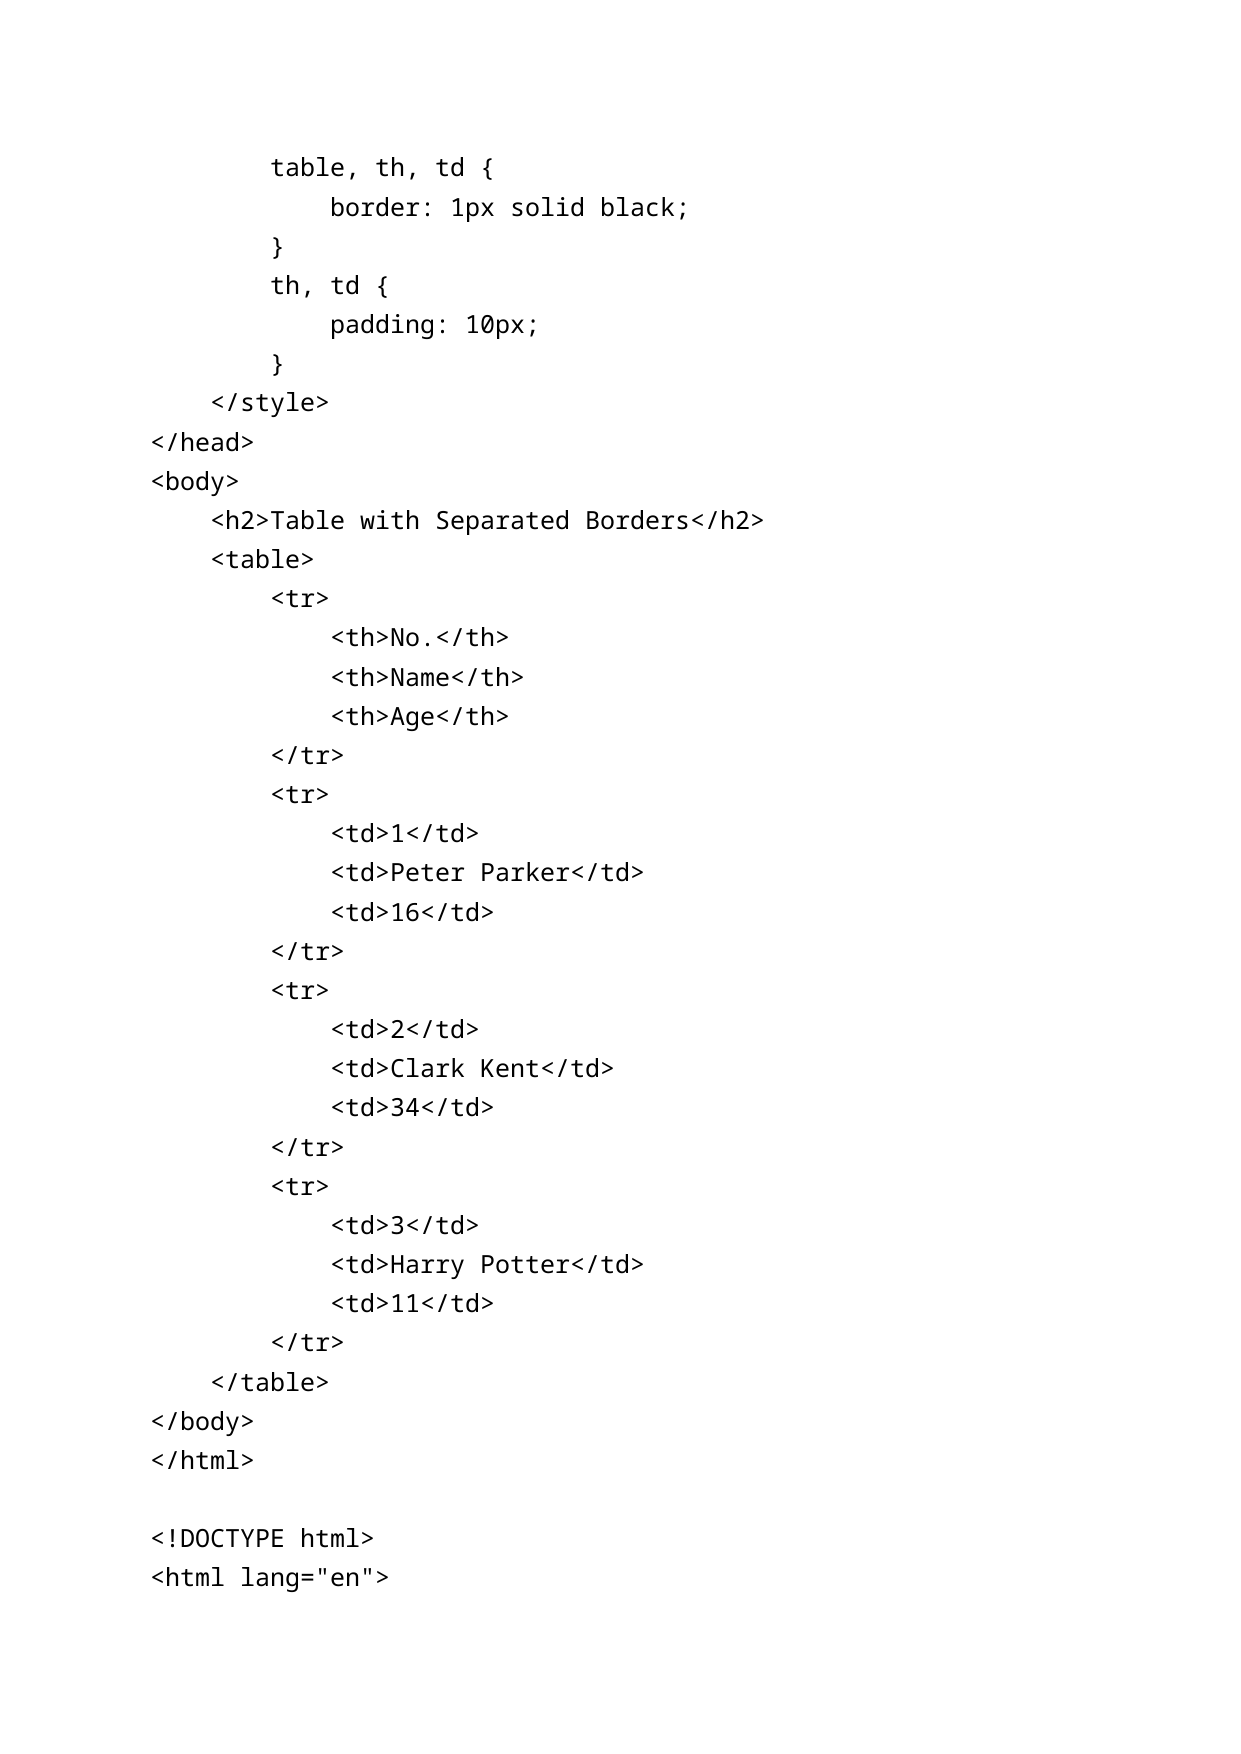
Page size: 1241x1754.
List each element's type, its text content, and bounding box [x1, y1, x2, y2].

text <th>Name</th> [150, 659, 1090, 693]
text </table> [150, 1364, 1090, 1398]
text <table> [150, 542, 1090, 576]
text <html lang="en"> [150, 1560, 1090, 1594]
text <tr> [150, 1168, 1090, 1202]
text } [150, 346, 1090, 380]
text <tr> [150, 972, 1090, 1007]
text border: 1px solid black; [150, 189, 1090, 223]
text </html> [150, 1442, 1090, 1477]
text <td>16</td> [150, 894, 1090, 928]
text <td>11</td> [150, 1286, 1090, 1320]
text <tr> [150, 581, 1090, 615]
text <th>Age</th> [150, 698, 1090, 732]
text } [150, 228, 1090, 262]
text <th>No.</th> [150, 620, 1090, 654]
text <td>Peter Parker</td> [150, 855, 1090, 889]
text </tr> [150, 1129, 1090, 1163]
text </tr> [150, 1325, 1090, 1359]
text <td>Harry Potter</td> [150, 1247, 1090, 1281]
text <h2>Table with Separated Borders</h2> [150, 502, 1090, 537]
text padding: 10px; [150, 307, 1090, 341]
text </body> [150, 1403, 1090, 1437]
text <td>Clark Kent</td> [150, 1051, 1090, 1085]
text <td>1</td> [150, 816, 1090, 850]
text </style> [150, 385, 1090, 419]
text table, th, td { [150, 150, 1090, 184]
text </head> [150, 424, 1090, 458]
text <tr> [150, 777, 1090, 811]
text </tr> [150, 933, 1090, 967]
text <!DOCTYPE html> [150, 1521, 1090, 1555]
text <td>34</td> [150, 1090, 1090, 1124]
text </tr> [150, 737, 1090, 772]
text th, td { [150, 267, 1090, 302]
text <td>3</td> [150, 1207, 1090, 1242]
text <td>2</td> [150, 1012, 1090, 1046]
text <body> [150, 463, 1090, 497]
